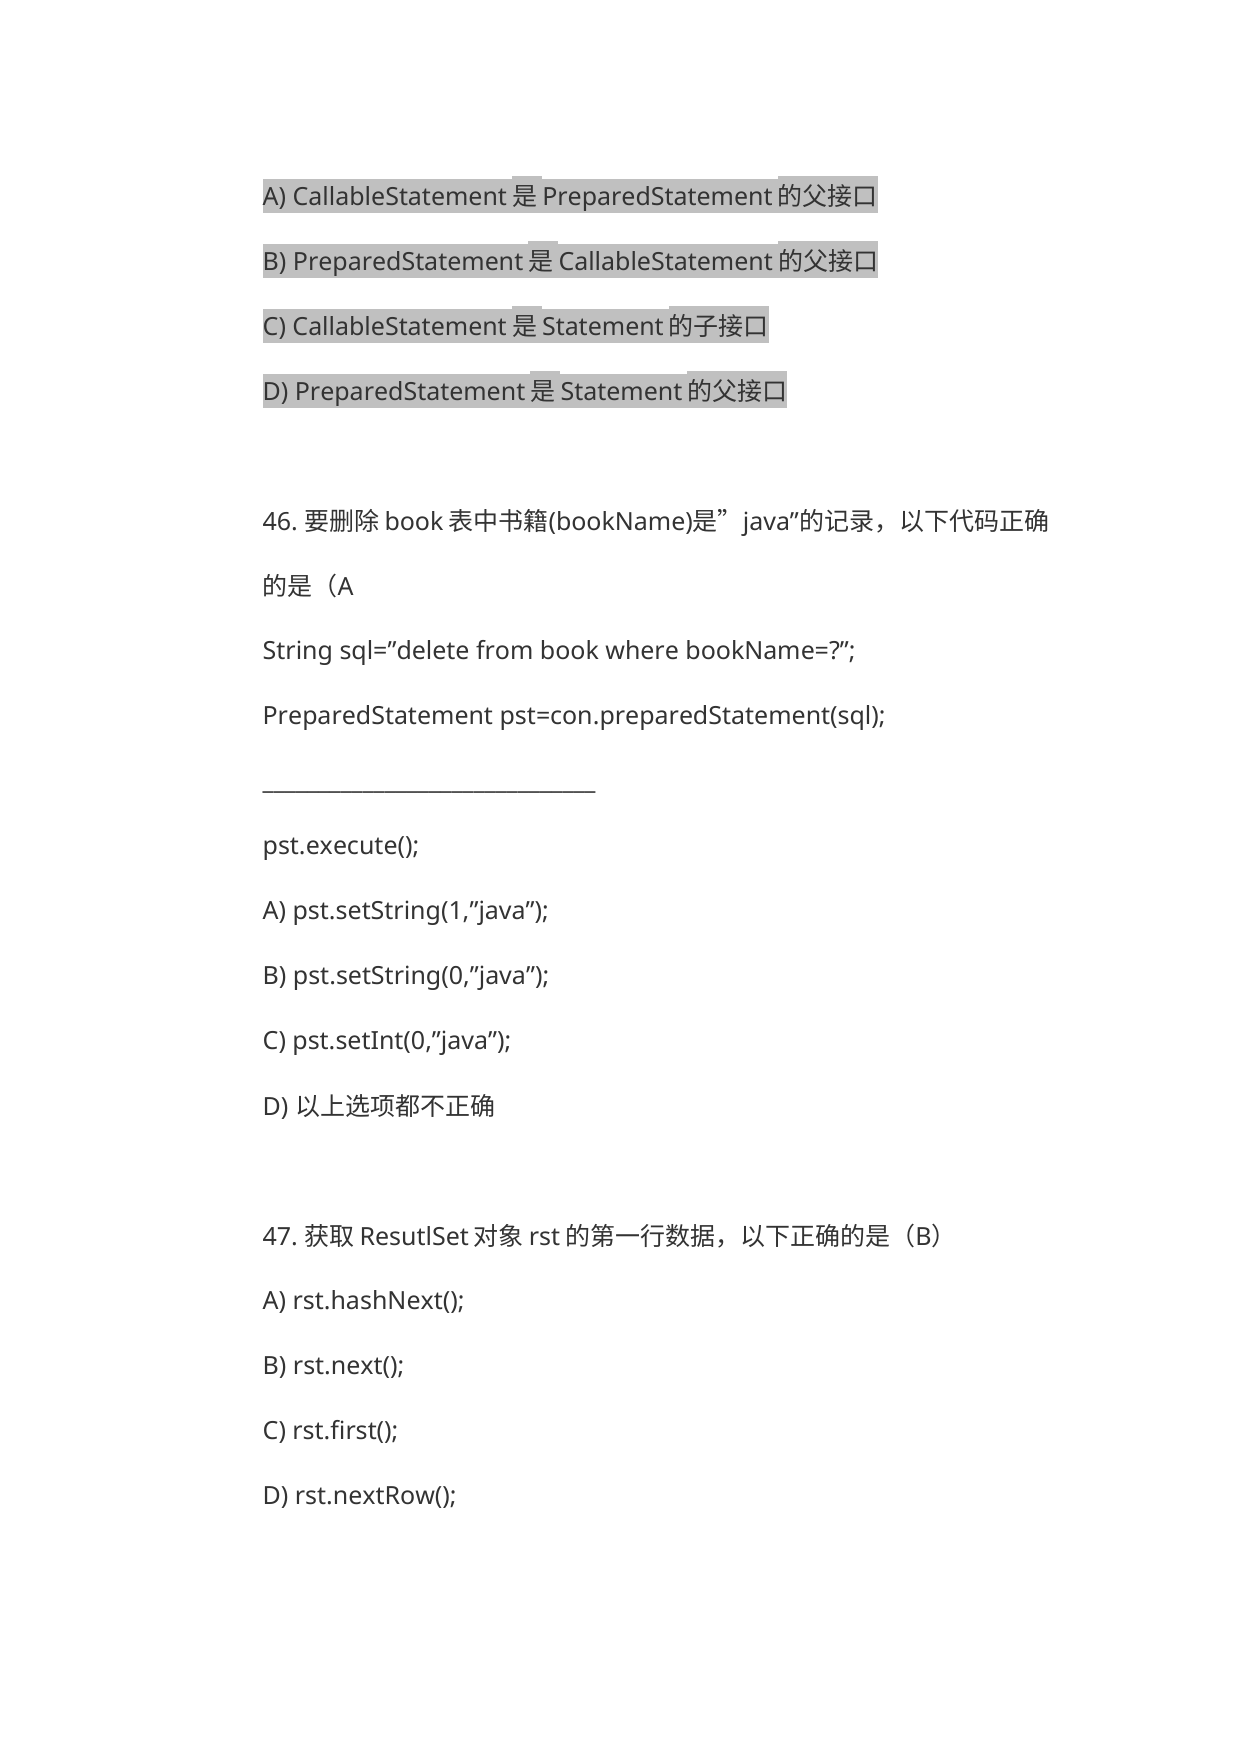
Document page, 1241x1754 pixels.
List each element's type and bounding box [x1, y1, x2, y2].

list [225, 162, 1053, 1527]
